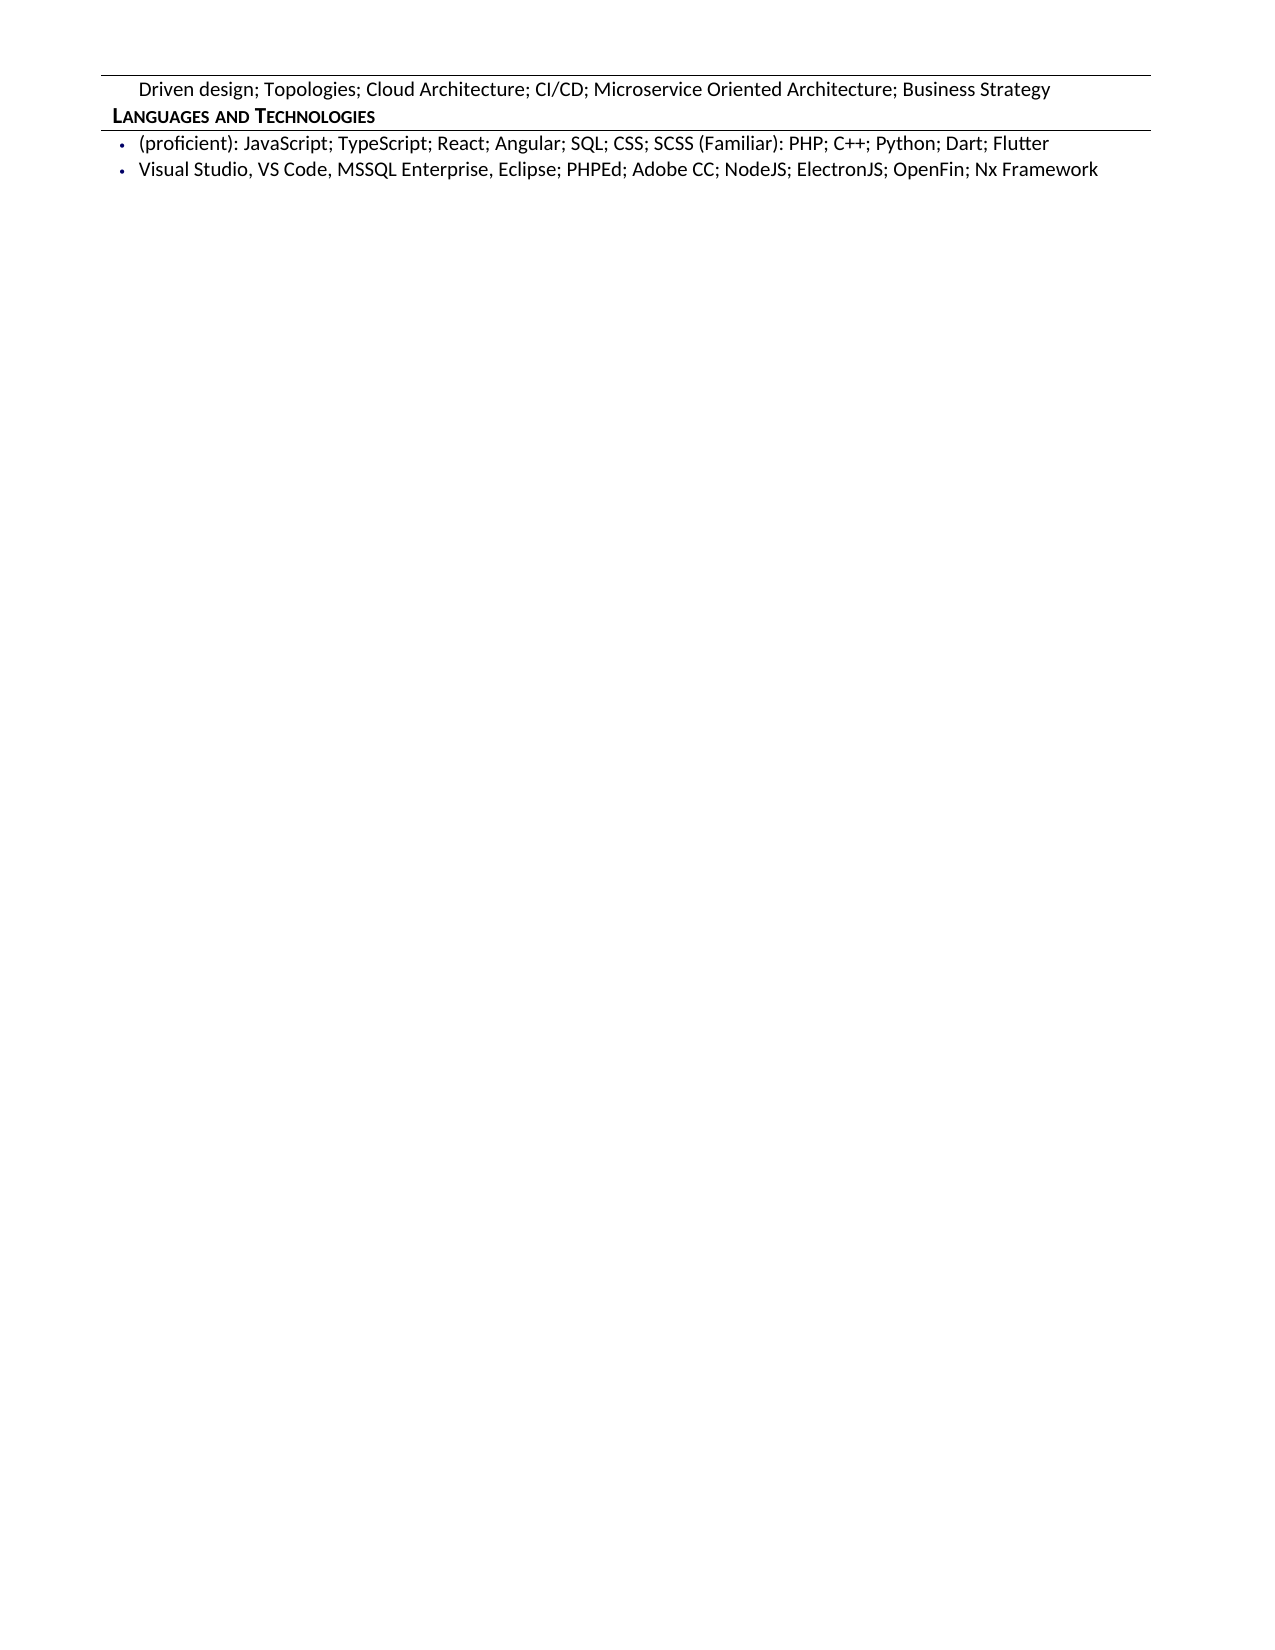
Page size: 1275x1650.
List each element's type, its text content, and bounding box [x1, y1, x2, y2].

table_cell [101, 76, 1151, 101]
table_cell Languages and Technologies [101, 101, 1151, 129]
table_cell (proficient): JavaScript; TypeScript; React; Angular; SQL; CSS; SCSS (Familiar): PHP; C++; Python; Dart; Flutter Visual Studio, VS Code, MSSQL Enterprise, Eclipse; PHPEd; Adobe CC; NodeJS; ElectronJS; OpenFin; Nx Framework [101, 131, 1151, 181]
